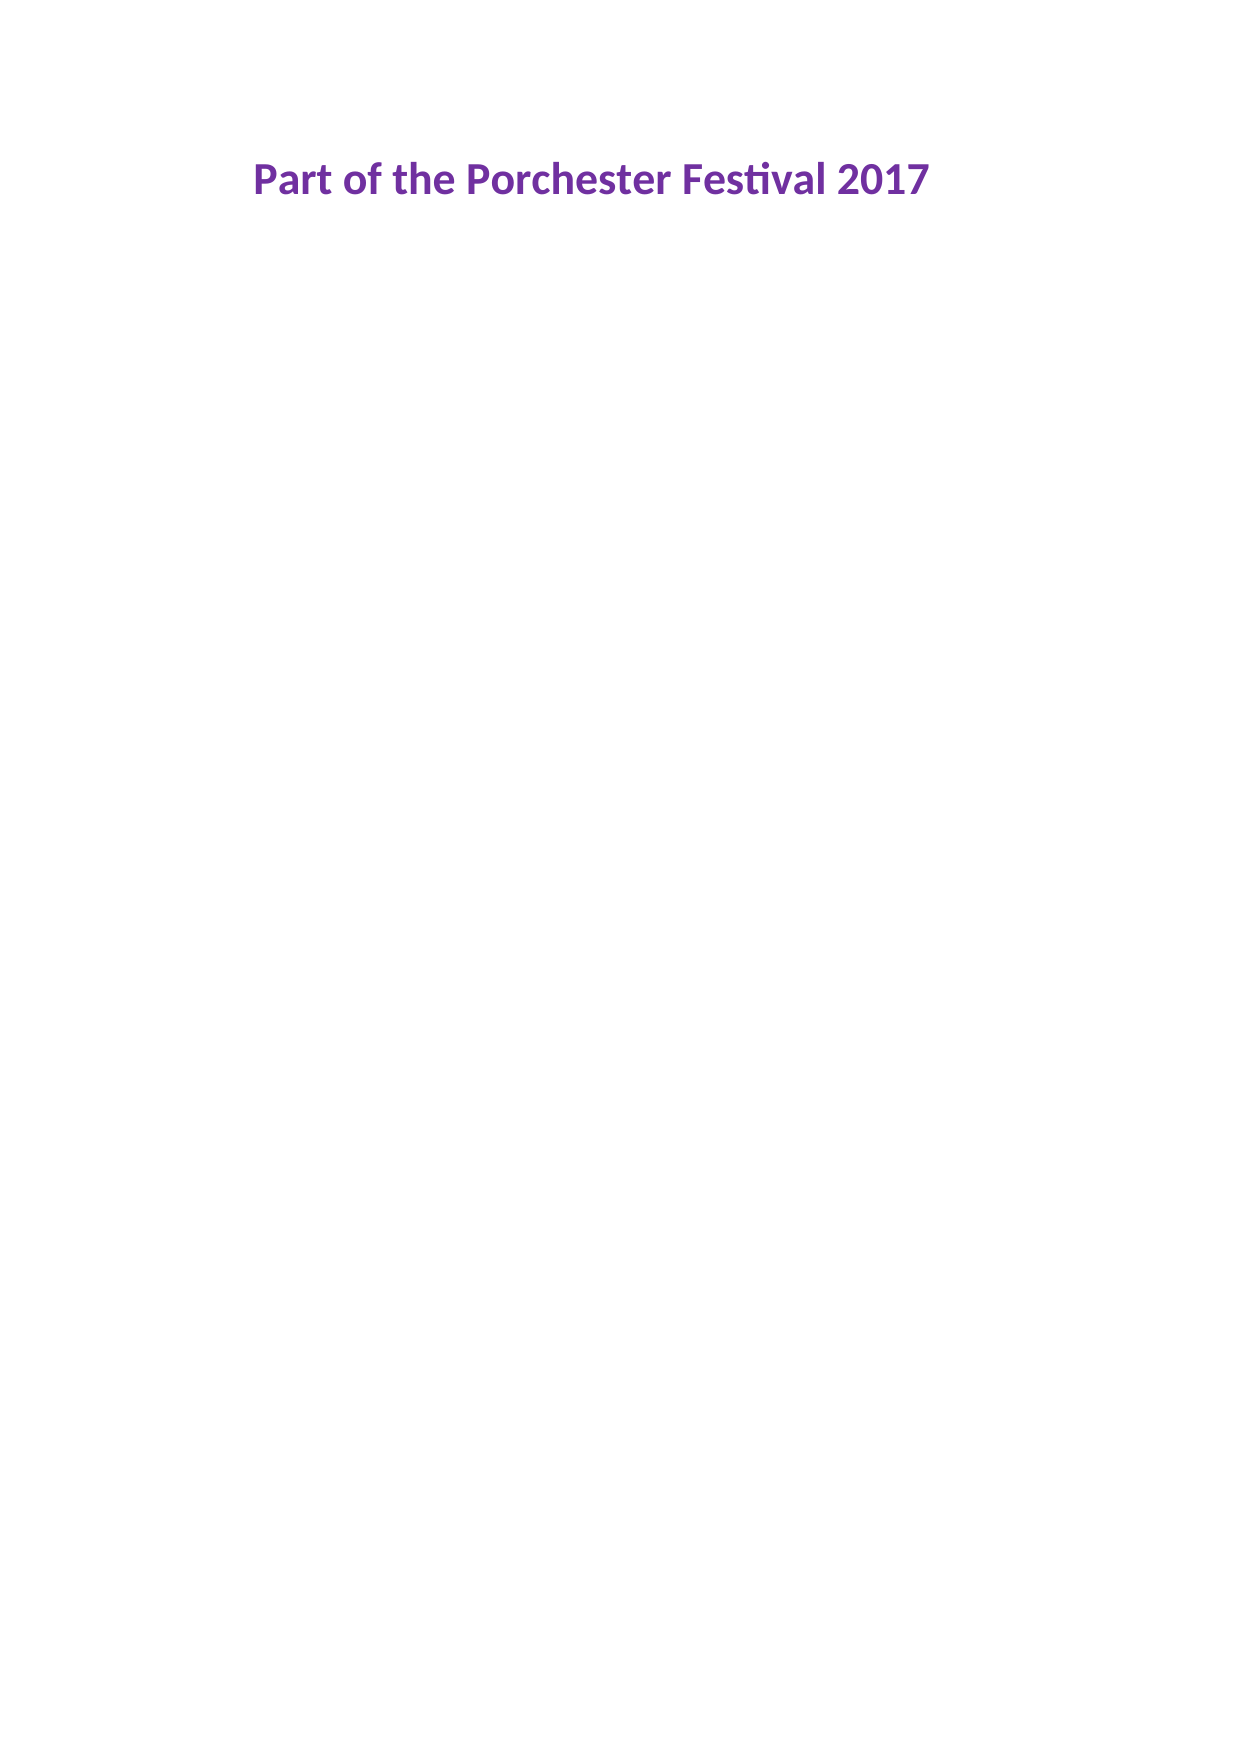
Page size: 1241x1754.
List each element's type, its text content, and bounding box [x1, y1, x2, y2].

text Part of the Porchester Festival 2017 [150, 150, 1090, 206]
